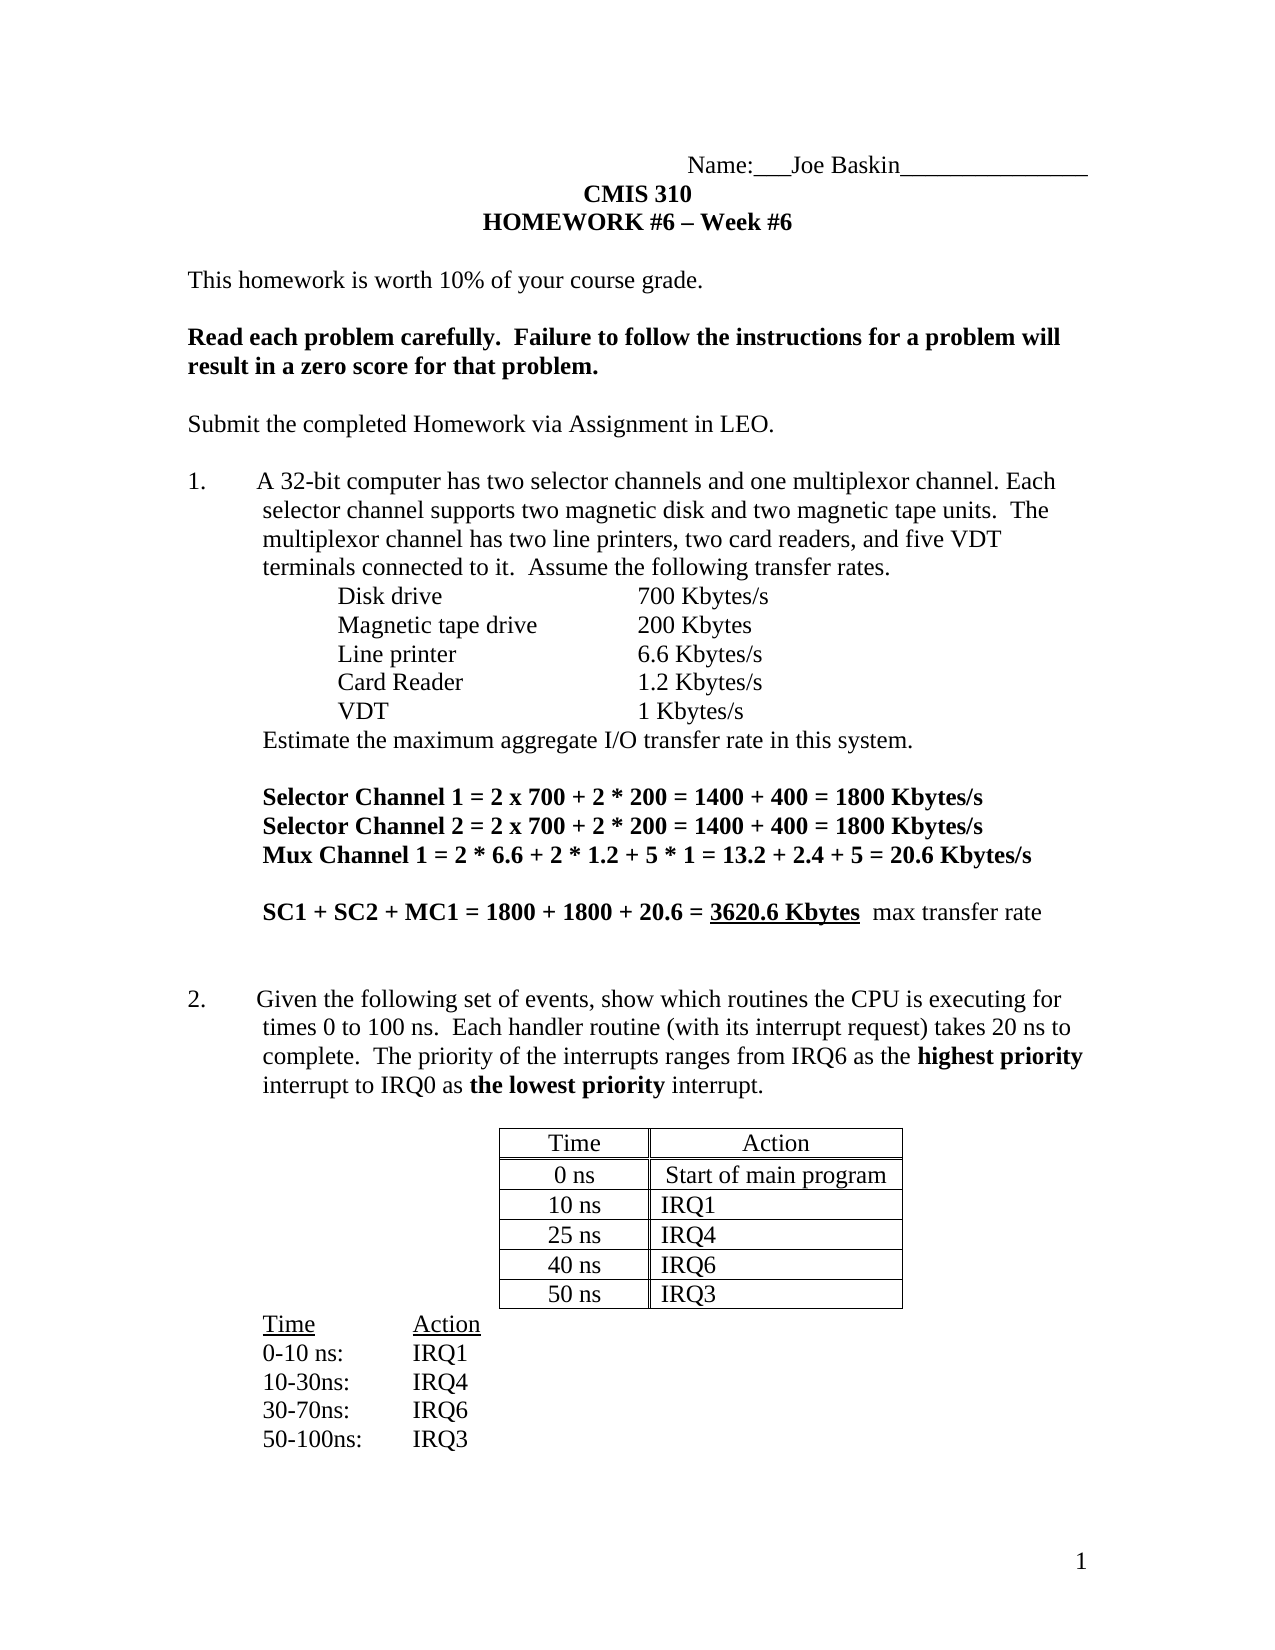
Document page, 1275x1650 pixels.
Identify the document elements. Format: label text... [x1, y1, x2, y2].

text Magnetic tape drive 200 Kbytes [262, 610, 1087, 639]
table_cell IRQ3 [651, 1280, 902, 1308]
text HOMEWORK #6 – Week #6 [187, 207, 1087, 236]
table_cell 25 ns [500, 1220, 648, 1249]
table_cell IRQ4 [651, 1220, 902, 1249]
text Submit the completed Homework via Assignment in LEO. [187, 409, 1087, 437]
table_cell IRQ1 [651, 1190, 902, 1219]
text Selector Channel 2 = 2 x 700 + 2 * 200 = 1400 + 400 = 1800 Kbytes/s [262, 811, 1087, 840]
text Mux Channel 1 = 2 * 6.6 + 2 * 1.2 + 5 * 1 = 13.2 + 2.4 + 5 = 20.6 Kbytes/s [262, 840, 1087, 869]
text Card Reader 1.2 Kbytes/s [262, 667, 1087, 696]
table_cell Start of main program [651, 1160, 902, 1189]
table_header Action [651, 1129, 902, 1157]
text Selector Channel 1 = 2 x 700 + 2 * 200 = 1400 + 400 = 1800 Kbytes/s [262, 782, 1087, 811]
text Time Action [187, 1309, 1087, 1338]
text VDT 1 Kbytes/s [262, 696, 1087, 725]
text 50-100ns: IRQ3 [187, 1424, 1087, 1453]
text 10-30ns: IRQ4 [187, 1367, 1087, 1396]
text Read each problem carefully. Failure to follow the instructions for a problem will result in a zero score for that problem. [187, 322, 1087, 380]
table_cell IRQ6 [651, 1250, 902, 1278]
text This homework is worth 10% of your course grade. [187, 265, 1087, 294]
text 2. Given the following set of events, show which routines the CPU is executing for times 0 to 100 ns. Each handler routine (with its interrupt request) takes 20 ns to complete. The priority of the interrupts ranges from IRQ6 as the highest priority interrupt to IRQ0 as the lowest priority interrupt. [187, 984, 1087, 1099]
text CMIS 310 [187, 179, 1087, 207]
table_cell 40 ns [500, 1250, 648, 1278]
text Line printer 6.6 Kbytes/s [262, 639, 1087, 667]
list A 32-bit computer has two selector channels and one multiplexor channel. Each selector channel supports two magnetic disk and two magnetic tape units. The multiplexor channel has two line printers, two card readers, and five VDT terminals connected to it. Assume the following transfer rates. [187, 466, 1087, 581]
text SC1 + SC2 + MC1 = 1800 + 1800 + 20.6 = 3620.6 Kbytes max transfer rate [262, 897, 1087, 926]
table_header Time [500, 1129, 648, 1157]
text 0-10 ns: IRQ1 [187, 1338, 1087, 1367]
table_cell 10 ns [500, 1190, 648, 1219]
text Disk drive 700 Kbytes/s [262, 581, 1087, 610]
text 30-70ns: IRQ6 [187, 1396, 1087, 1424]
text Name:___Joe Baskin_______________ [187, 150, 1087, 179]
table_cell 0 ns [500, 1160, 648, 1189]
table_cell 50 ns [500, 1280, 648, 1308]
text Estimate the maximum aggregate I/O transfer rate in this system. [262, 725, 1087, 754]
